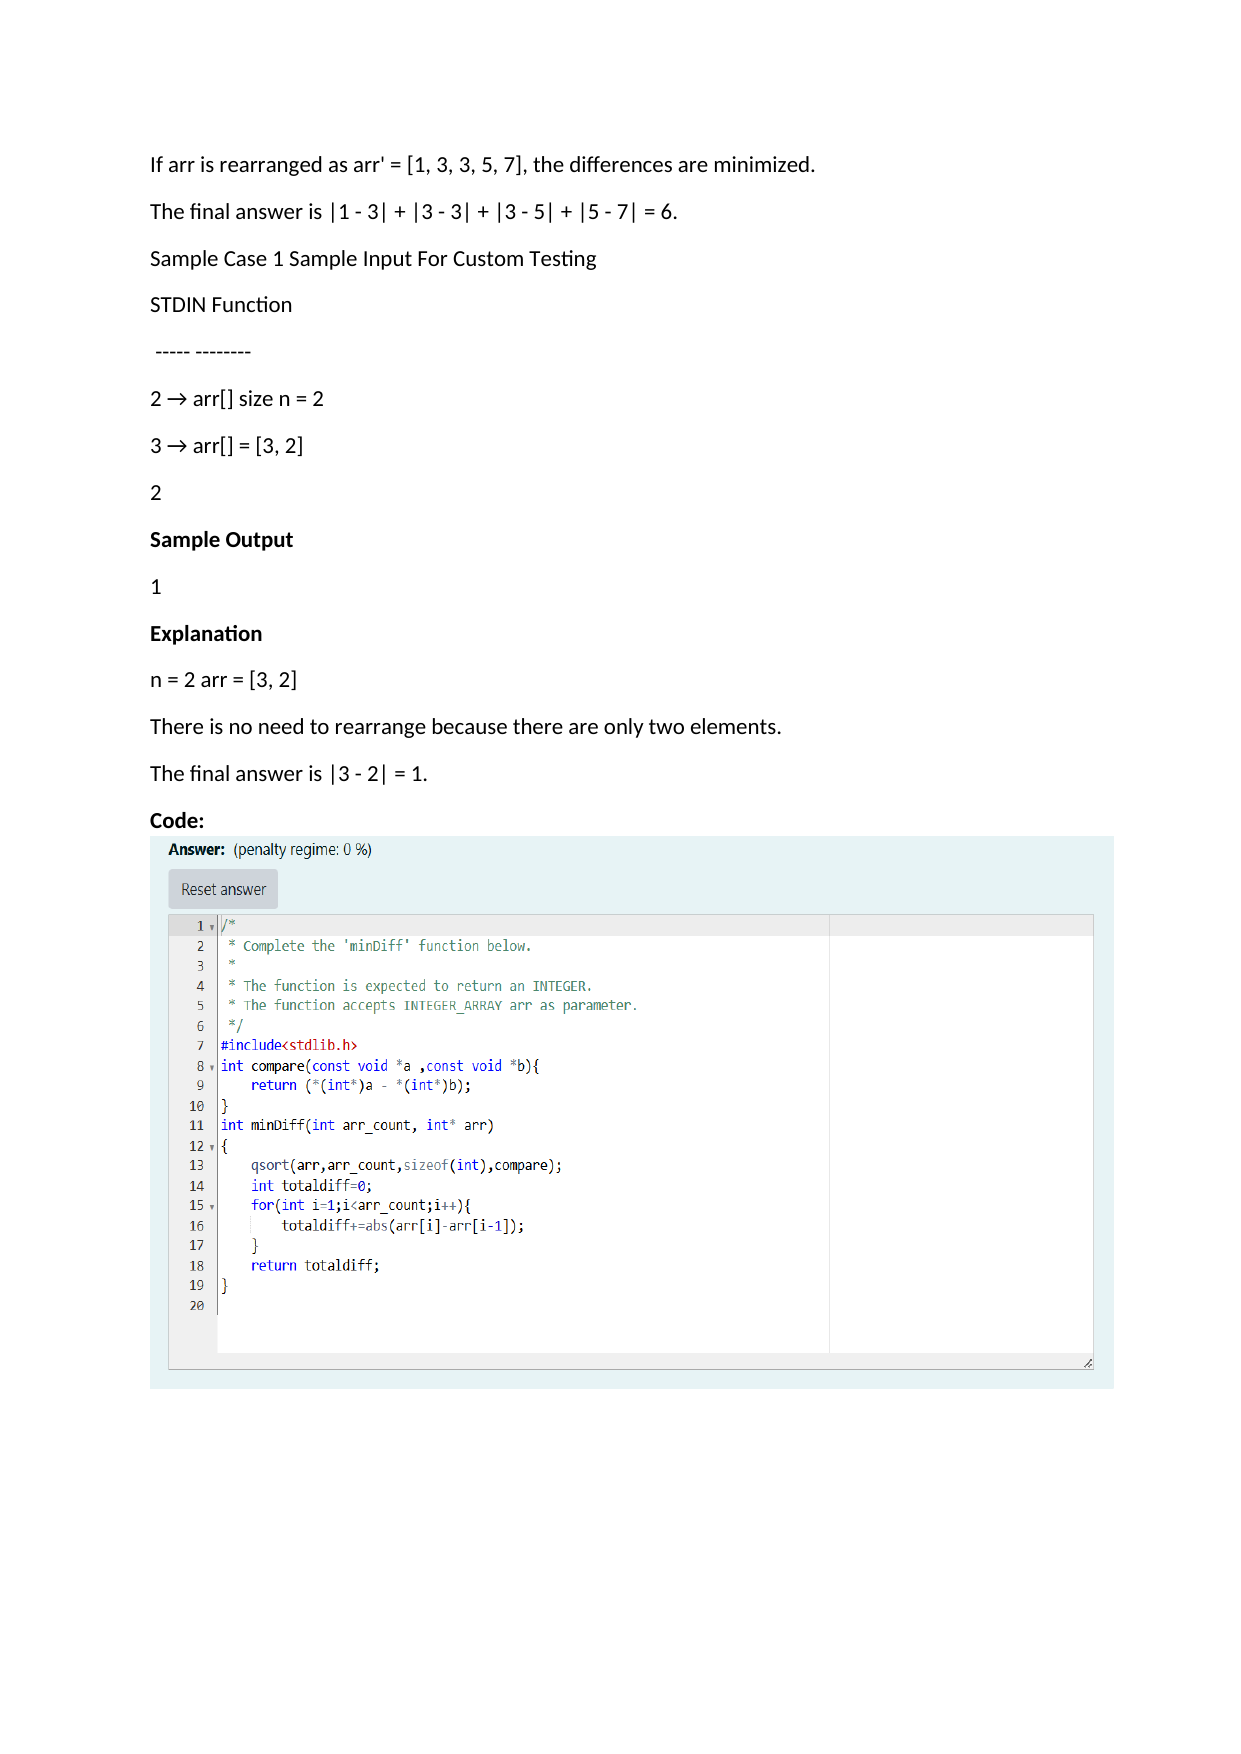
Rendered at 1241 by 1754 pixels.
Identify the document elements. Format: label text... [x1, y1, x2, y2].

text 1 [150, 572, 1090, 600]
text 2 [150, 478, 1090, 506]
text The final answer is |3 - 2| = 1. [150, 759, 1090, 787]
text Sample Output [150, 525, 1090, 553]
text Code: [150, 806, 1090, 836]
text The final answer is |1 - 3| + |3 - 3| + |3 - 5| + |5 - 7| = 6. [150, 197, 1090, 225]
picture [150, 836, 1115, 1389]
text If arr is rearranged as arr' = [1, 3, 3, 5, 7], the differences are minimized. [150, 150, 1090, 178]
text STDIN Function [150, 291, 1090, 319]
text Sample Case 1 Sample Input For Custom Testing [150, 244, 1090, 272]
text Explanation [150, 619, 1090, 647]
text There is no need to rearrange because there are only two elements. [150, 712, 1090, 741]
text 3 → arr[] = [3, 2] [150, 431, 1090, 459]
text 2 → arr[] size n = 2 [150, 384, 1090, 412]
text ----- -------- [150, 337, 1090, 366]
text n = 2 arr = [3, 2] [150, 666, 1090, 694]
